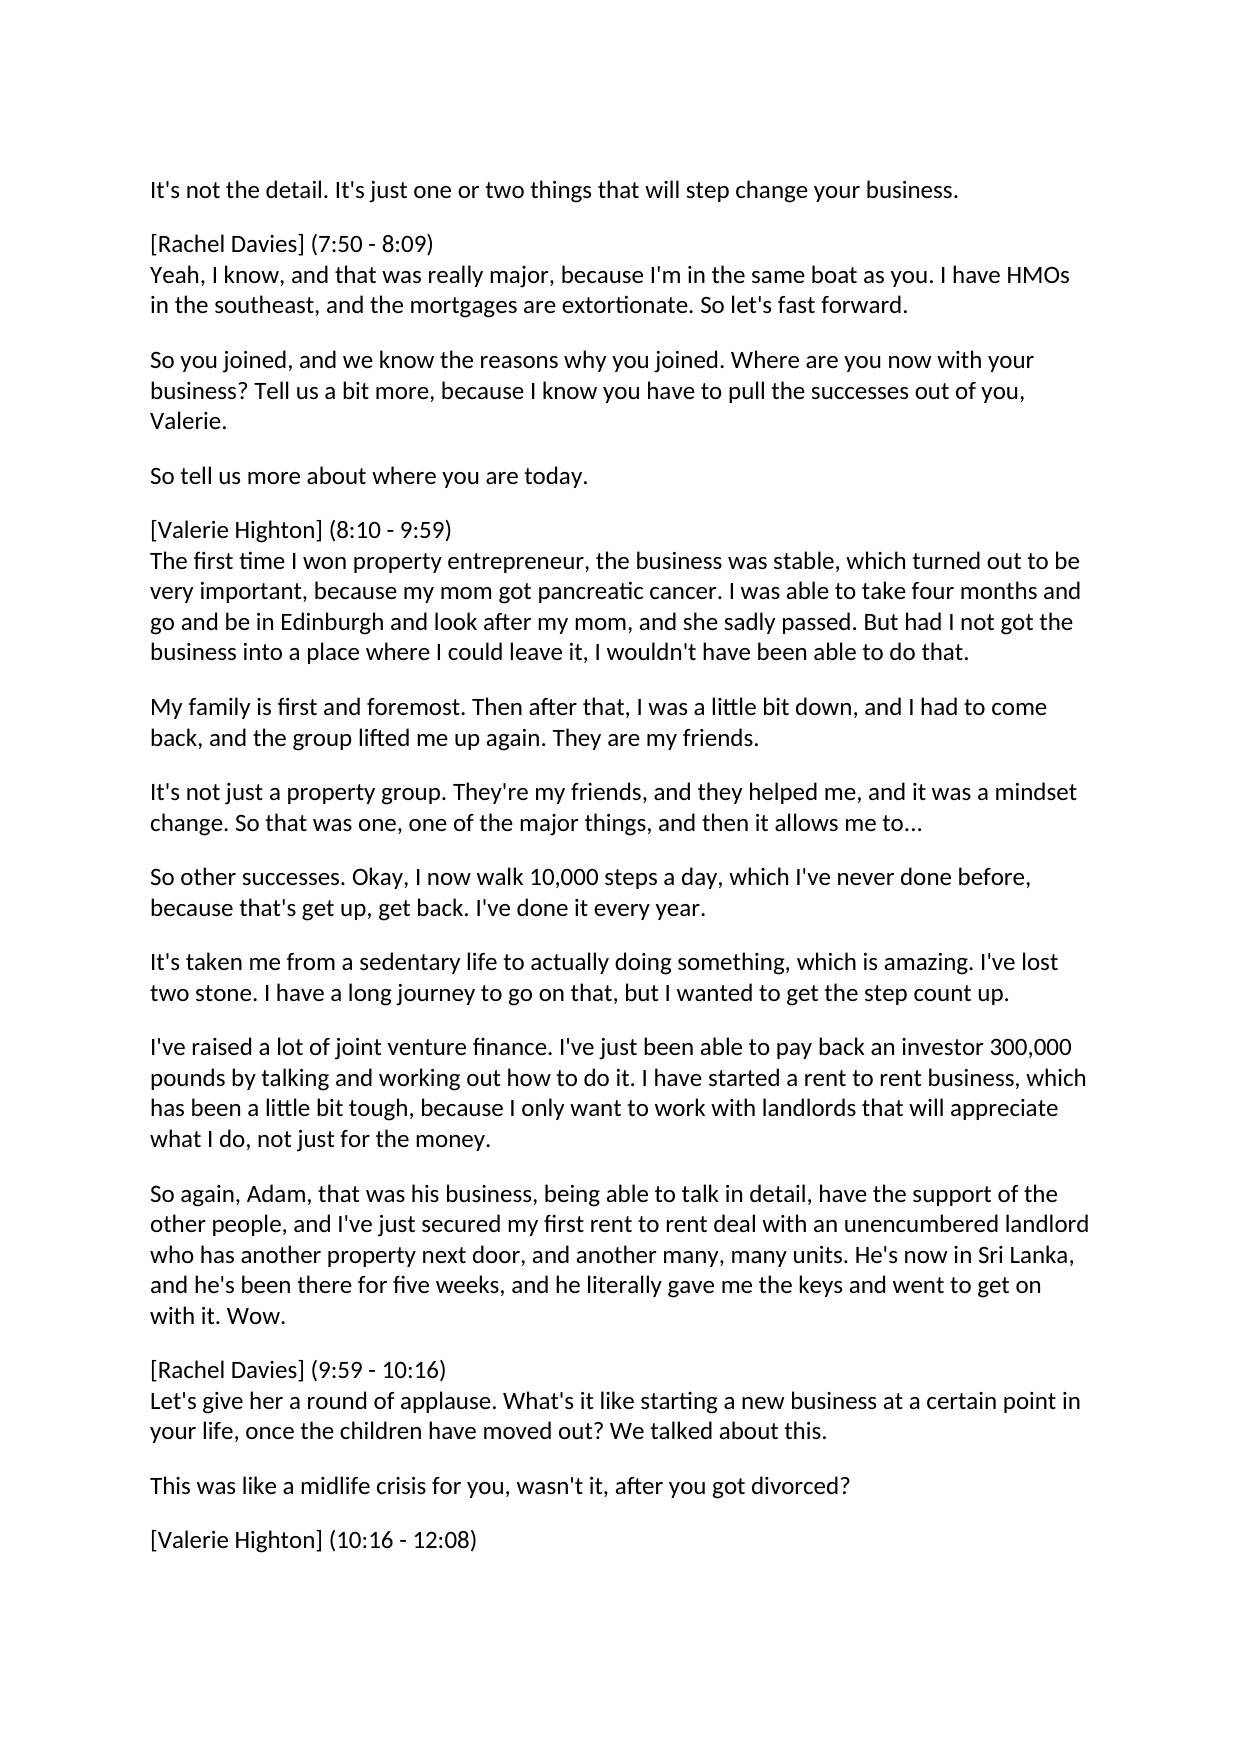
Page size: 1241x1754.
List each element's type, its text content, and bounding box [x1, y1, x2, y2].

text This was like a midlife crisis for you, wasn't it, after you got divorced? [150, 1470, 1090, 1501]
text Let's give her a round of applause. What's it like starting a new business at a certain point in your life, once the children have moved out? We talked about this. [150, 1385, 1090, 1446]
text It's not just a property group. They're my friends, and they helped me, and it was a mindset change. So that was one, one of the major things, and then it allows me to... [150, 776, 1090, 837]
text So tell us more about where you are today. [150, 460, 1090, 490]
text [Valerie Highton] (10:16 - 12:08) [150, 1524, 1090, 1555]
text It's not the detail. It's just one or two things that will step change your business. [150, 174, 1090, 204]
text I've raised a lot of joint venture finance. I've just been able to pay back an investor 300,000 pounds by talking and working out how to do it. I have started a rent to rent business, which has been a little bit tough, because I only want to work with landlords that will appreciate what I do, not just for the money. [150, 1032, 1090, 1154]
text [Rachel Davies] (7:50 - 8:09) [150, 229, 1090, 259]
text [Valerie Highton] (8:10 - 9:59) [150, 514, 1090, 545]
text The first time I won property entrepreneur, the business was stable, which turned out to be very important, because my mom got pancreatic cancer. I was able to take four months and go and be in Edinburgh and look after my mom, and she sadly passed. But had I not got the business into a place where I could leave it, I wouldn't have been able to do that. [150, 545, 1090, 667]
text It's taken me from a sedentary life to actually doing something, which is amazing. I've lost two stone. I have a long journey to go on that, but I wanted to get the step count up. [150, 946, 1090, 1007]
text So other successes. Okay, I now walk 10,000 steps a day, which I've never done before, because that's get up, get back. I've done it every year. [150, 861, 1090, 922]
text My family is first and foremost. Then after that, I was a little bit down, and I had to come back, and the group lifted me up again. They are my friends. [150, 691, 1090, 752]
text Yeah, I know, and that was really major, because I'm in the same boat as you. I have HMOs in the southeast, and the mortgages are extortionate. So let's fast forward. [150, 259, 1090, 320]
text So again, Adam, that was his business, being able to talk in detail, have the support of the other people, and I've just secured my first rent to rent deal with an unencumbered landlord who has another property next door, and another many, many units. He's now in Sri Lanka, and he's been there for five weeks, and he literally gave me the keys and went to get on with it. Wow. [150, 1178, 1090, 1330]
text [Rachel Davies] (9:59 - 10:16) [150, 1354, 1090, 1385]
text So you joined, and we know the reasons why you joined. Where are you now with your business? Tell us a bit more, because I know you have to pull the successes out of you, Valerie. [150, 344, 1090, 436]
